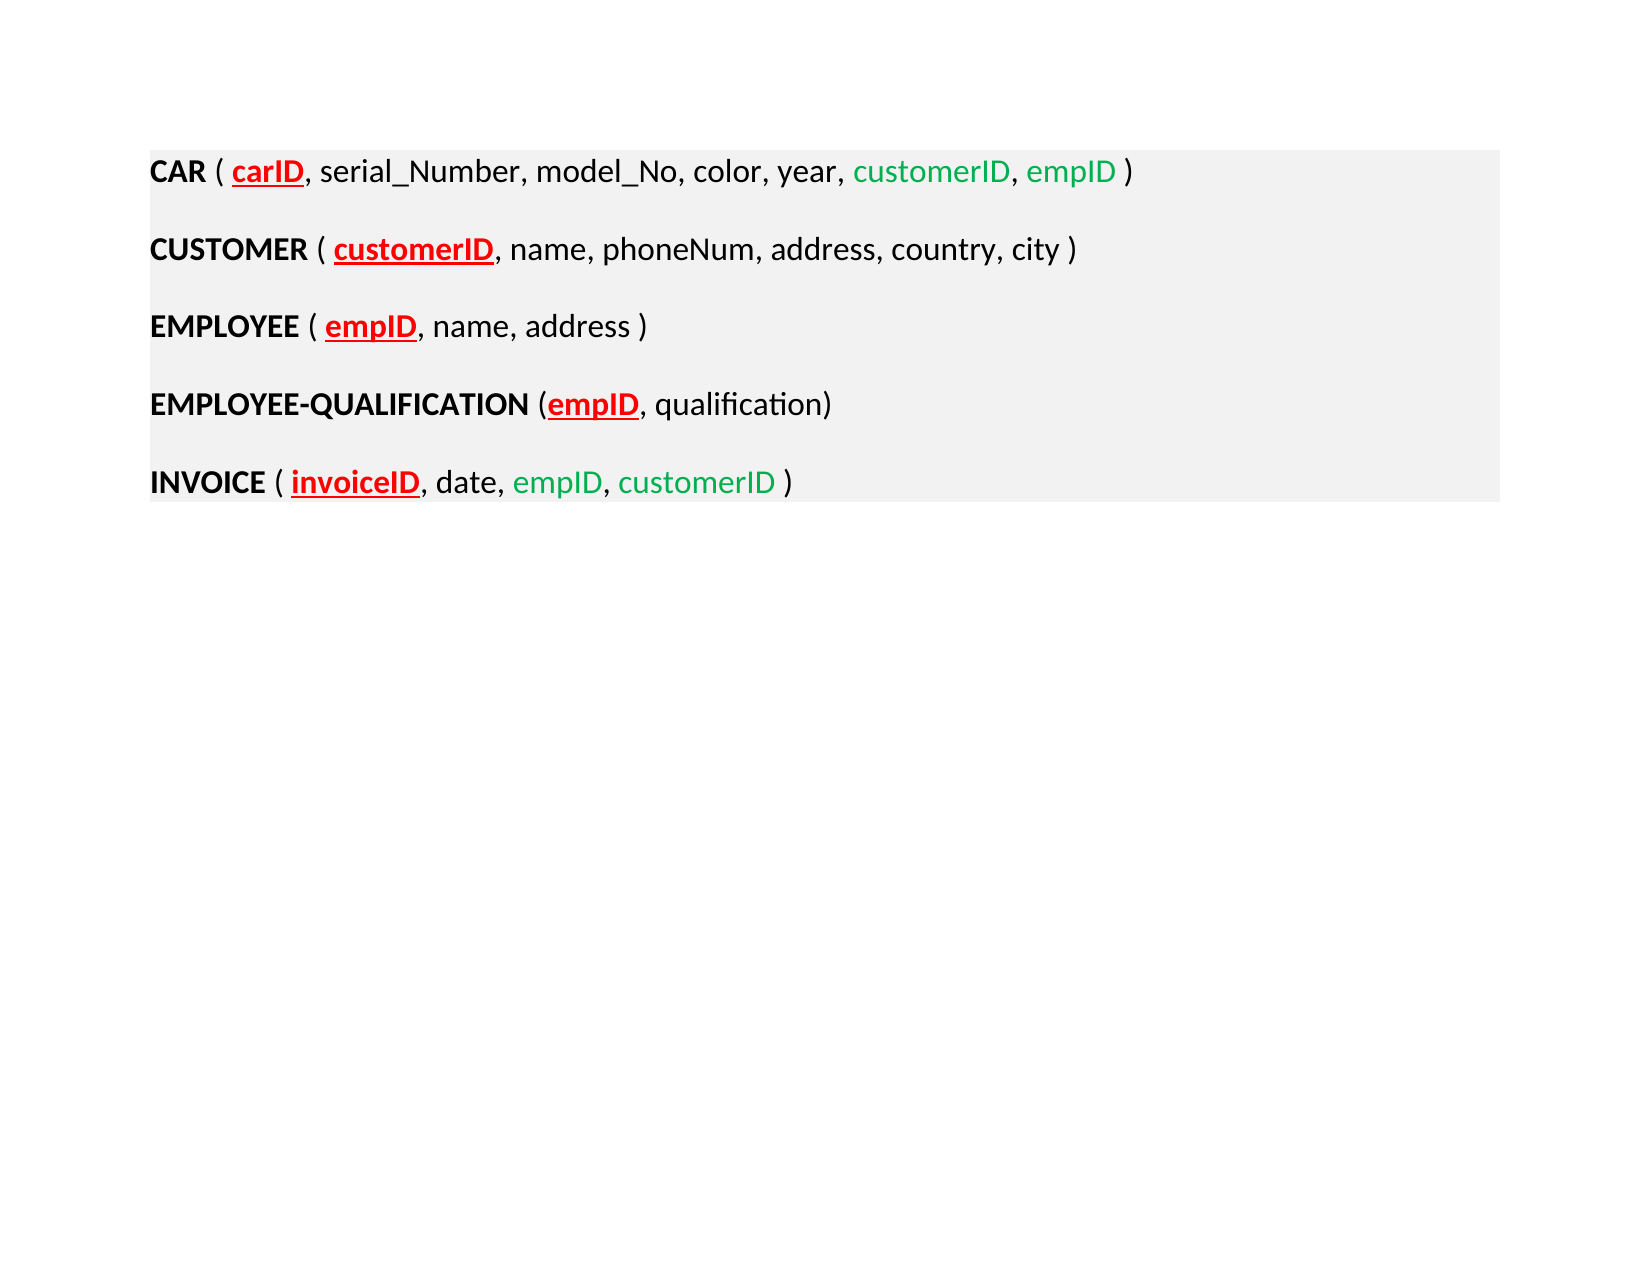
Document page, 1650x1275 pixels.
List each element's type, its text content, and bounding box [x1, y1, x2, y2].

text INVOICE ( invoiceID, date, empID, customerID ) [150, 461, 1500, 502]
text CUSTOMER ( customerID, name, phoneNum, address, country, city ) [150, 228, 1500, 268]
text EMPLOYEE-QUALIFICATION (empID, qualification) [150, 383, 1500, 424]
text EMPLOYEE ( empID, name, address ) [150, 305, 1500, 346]
text CAR ( carID, serial_Number, model_No, color, year, customerID, empID ) [150, 150, 1500, 191]
